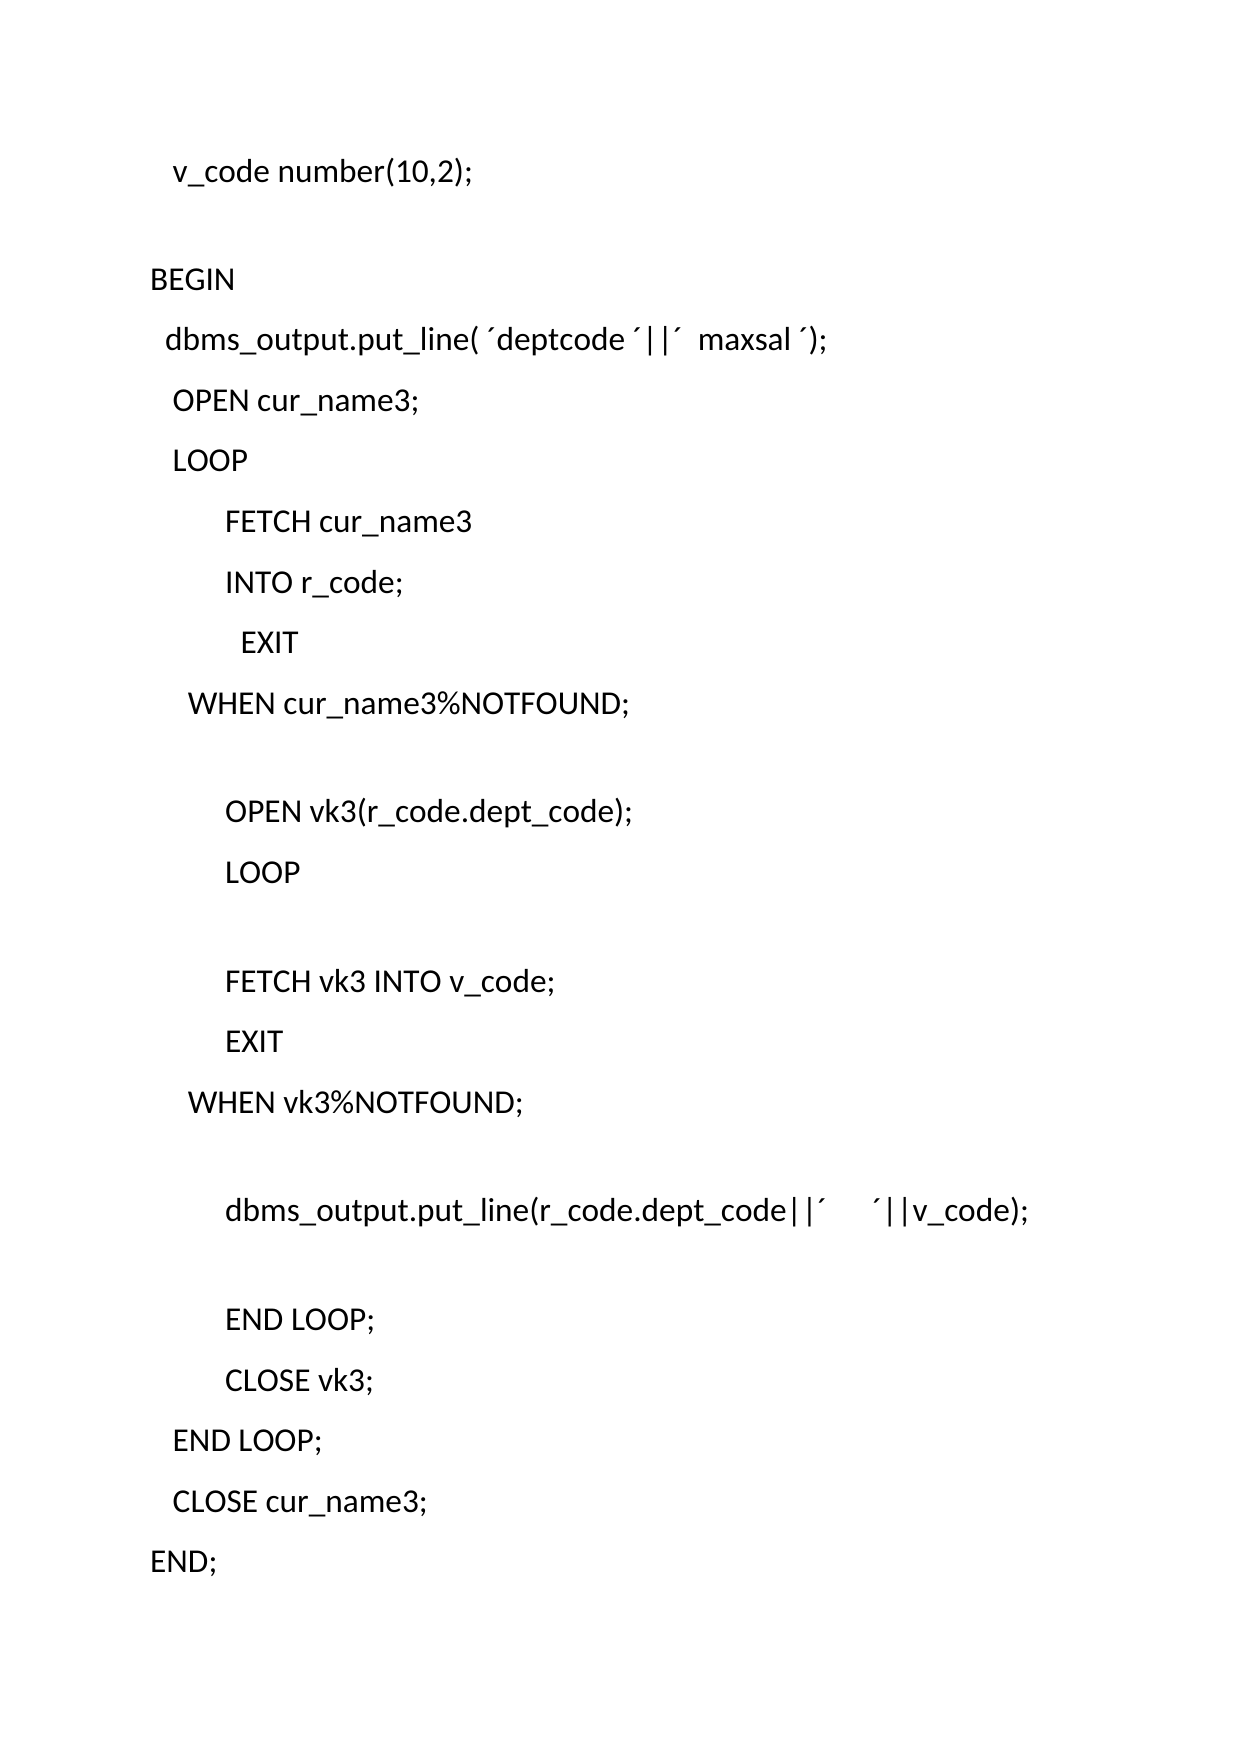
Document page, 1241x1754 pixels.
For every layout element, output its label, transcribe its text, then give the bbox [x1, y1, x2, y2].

text EXIT [150, 621, 1090, 662]
text END; [150, 1540, 1090, 1581]
text OPEN vk3(r_code.dept_code); [150, 790, 1090, 831]
text dbms_output.put_line( ´deptcode ´||´ maxsal ´); [150, 318, 1090, 359]
text dbms_output.put_line(r_code.dept_code||´ ´||v_code); [150, 1189, 1090, 1230]
text LOOP [150, 851, 1090, 892]
text FETCH cur_name3 [150, 500, 1090, 541]
text END LOOP; [150, 1298, 1090, 1339]
text WHEN cur_name3%NOTFOUND; [150, 682, 1090, 723]
text LOOP [150, 439, 1090, 480]
text CLOSE cur_name3; [150, 1480, 1090, 1521]
text FETCH vk3 INTO v_code; [150, 959, 1090, 1000]
text END LOOP; [150, 1419, 1090, 1460]
text INTO r_code; [150, 561, 1090, 601]
text WHEN vk3%NOTFOUND; [150, 1081, 1090, 1122]
text BEGIN [150, 257, 1090, 298]
text OPEN cur_name3; [150, 379, 1090, 419]
text CLOSE vk3; [150, 1358, 1090, 1399]
text v_code number(10,2); [150, 150, 1090, 191]
text EXIT [150, 1020, 1090, 1061]
